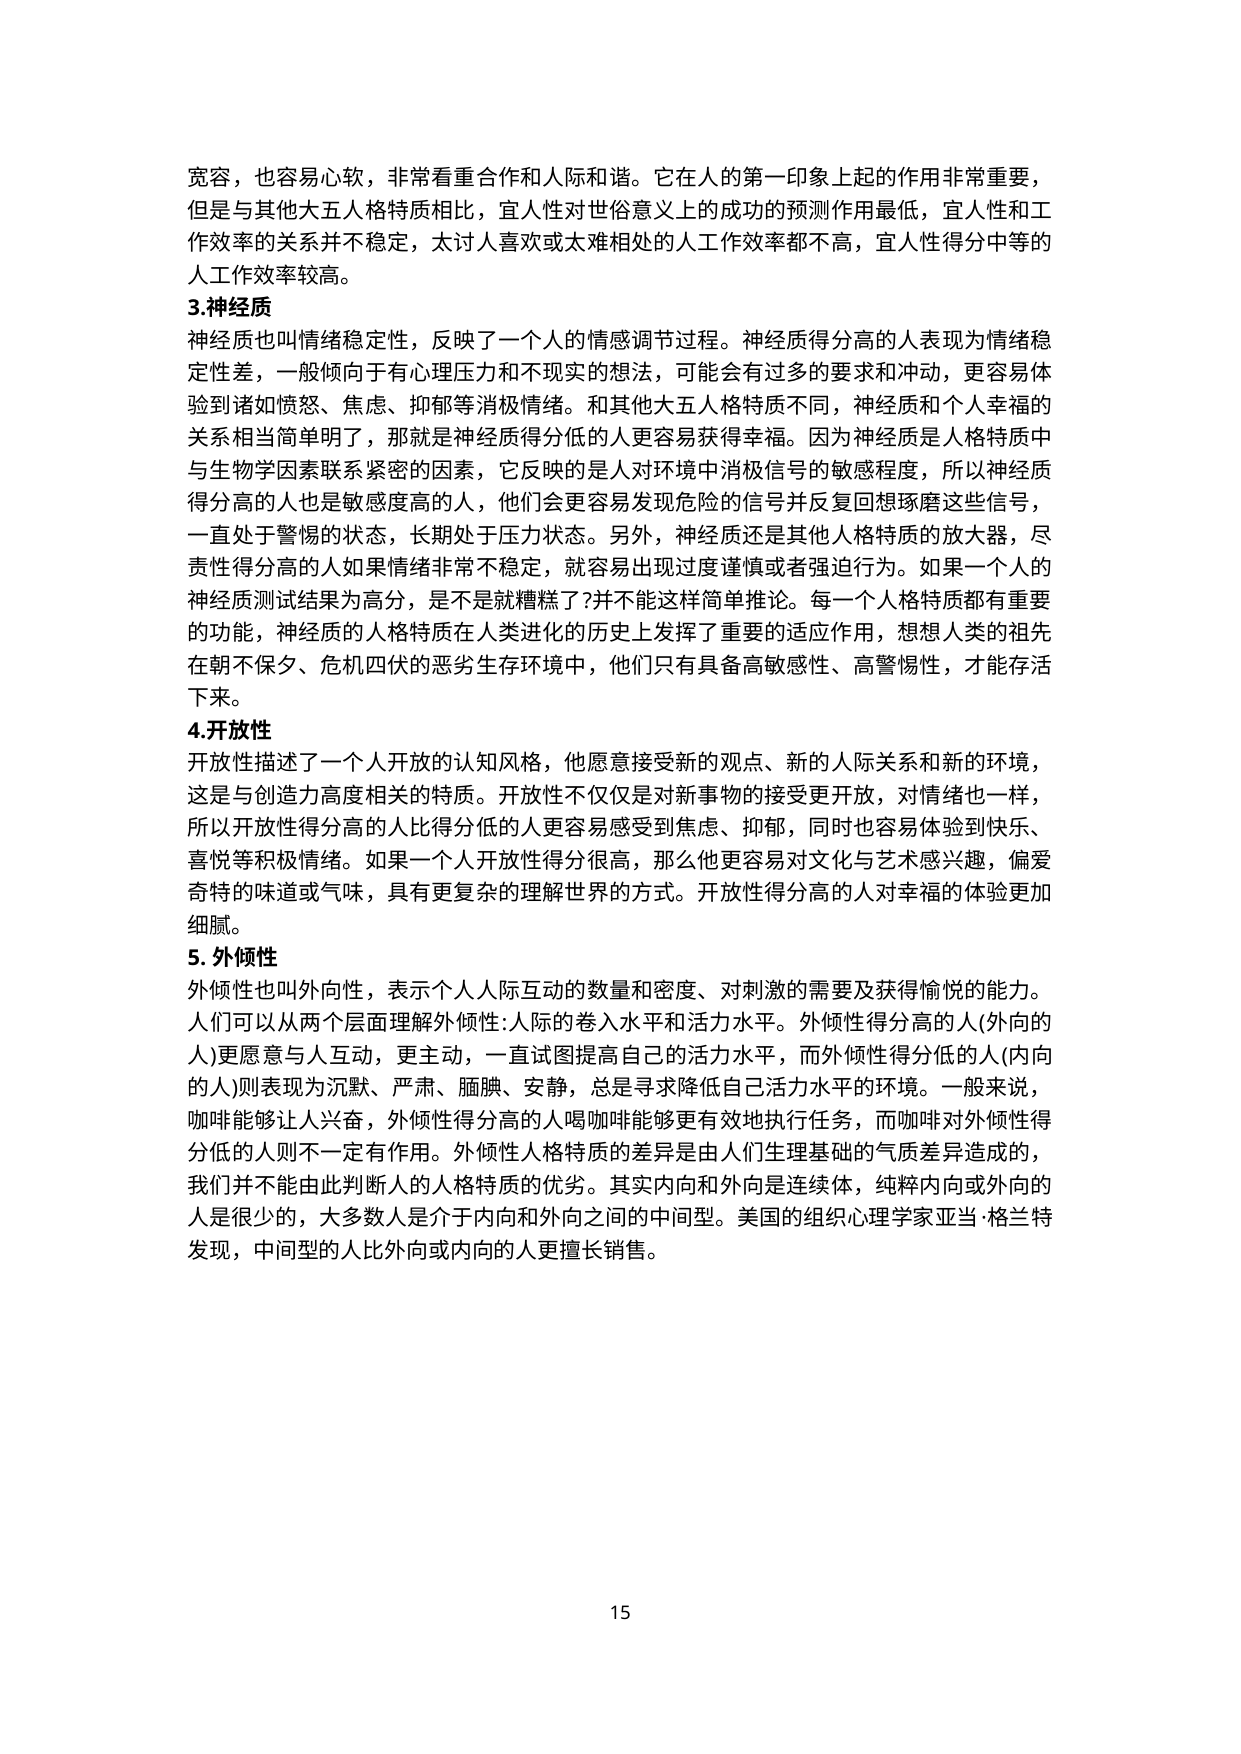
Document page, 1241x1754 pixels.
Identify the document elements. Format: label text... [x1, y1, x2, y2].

text 开放性描述了一个人开放的认知风格，他愿意接受新的观点、新的人际关系和新的环境，这是与创造力高度相关的特质。开放性不仅仅是对新事物的接受更开放，对情绪也一样，所以开放性得分高的人比得分低的人更容易感受到焦虑、抑郁，同时也容易体验到快乐、喜悦等积极情绪。如果一个人开放性得分很高，那么他更容易对文化与艺术感兴趣，偏爱奇特的味道或气味，具有更复杂的理解世界的方式。开放性得分高的人对幸福的体验更加细腻。 [187, 745, 1053, 940]
text 外倾性也叫外向性，表示个人人际互动的数量和密度、对刺激的需要及获得愉悦的能力。人们可以从两个层面理解外倾性:人际的卷入水平和活力水平。外倾性得分高的人(外向的人)更愿意与人互动，更主动，一直试图提高自己的活力水平，而外倾性得分低的人(内向的人)则表现为沉默、严肃、腼腆、安静，总是寻求降低自己活力水平的环境。一般来说，咖啡能够让人兴奋，外倾性得分高的人喝咖啡能够更有效地执行任务，而咖啡对外倾性得分低的人则不一定有作用。外倾性人格特质的差异是由人们生理基础的气质差异造成的，我们并不能由此判断人的人格特质的优劣。其实内向和外向是连续体，纯粹内向或外向的人是很少的，大多数人是介于内向和外向之间的中间型。美国的组织心理学家亚当·格兰特发现，中间型的人比外向或内向的人更擅长销售。 [187, 972, 1053, 1265]
text 5. 外倾性 [187, 940, 1053, 972]
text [187, 160, 1053, 290]
text 3.神经质 [187, 290, 1053, 322]
text 4.开放性 [187, 712, 1053, 745]
text 神经质也叫情绪稳定性，反映了一个人的情感调节过程。神经质得分高的人表现为情绪稳定性差，一般倾向于有心理压力和不现实的想法，可能会有过多的要求和冲动，更容易体验到诸如愤怒、焦虑、抑郁等消极情绪。和其他大五人格特质不同，神经质和个人幸福的关系相当简单明了，那就是神经质得分低的人更容易获得幸福。因为神经质是人格特质中与生物学因素联系紧密的因素，它反映的是人对环境中消极信号的敏感程度，所以神经质得分高的人也是敏感度高的人，他们会更容易发现危险的信号并反复回想琢磨这些信号，一直处于警惕的状态，长期处于压力状态。另外，神经质还是其他人格特质的放大器，尽责性得分高的人如果情绪非常不稳定，就容易出现过度谨慎或者强迫行为。如果一个人的神经质测试结果为高分，是不是就糟糕了?并不能这样简单推论。每一个人格特质都有重要的功能，神经质的人格特质在人类进化的历史上发挥了重要的适应作用，想想人类的祖先，在朝不保夕、危机四伏的恶劣生存环境中，他们只有具备高敏感性、高警惕性，才能存活下来。 [187, 322, 1053, 712]
